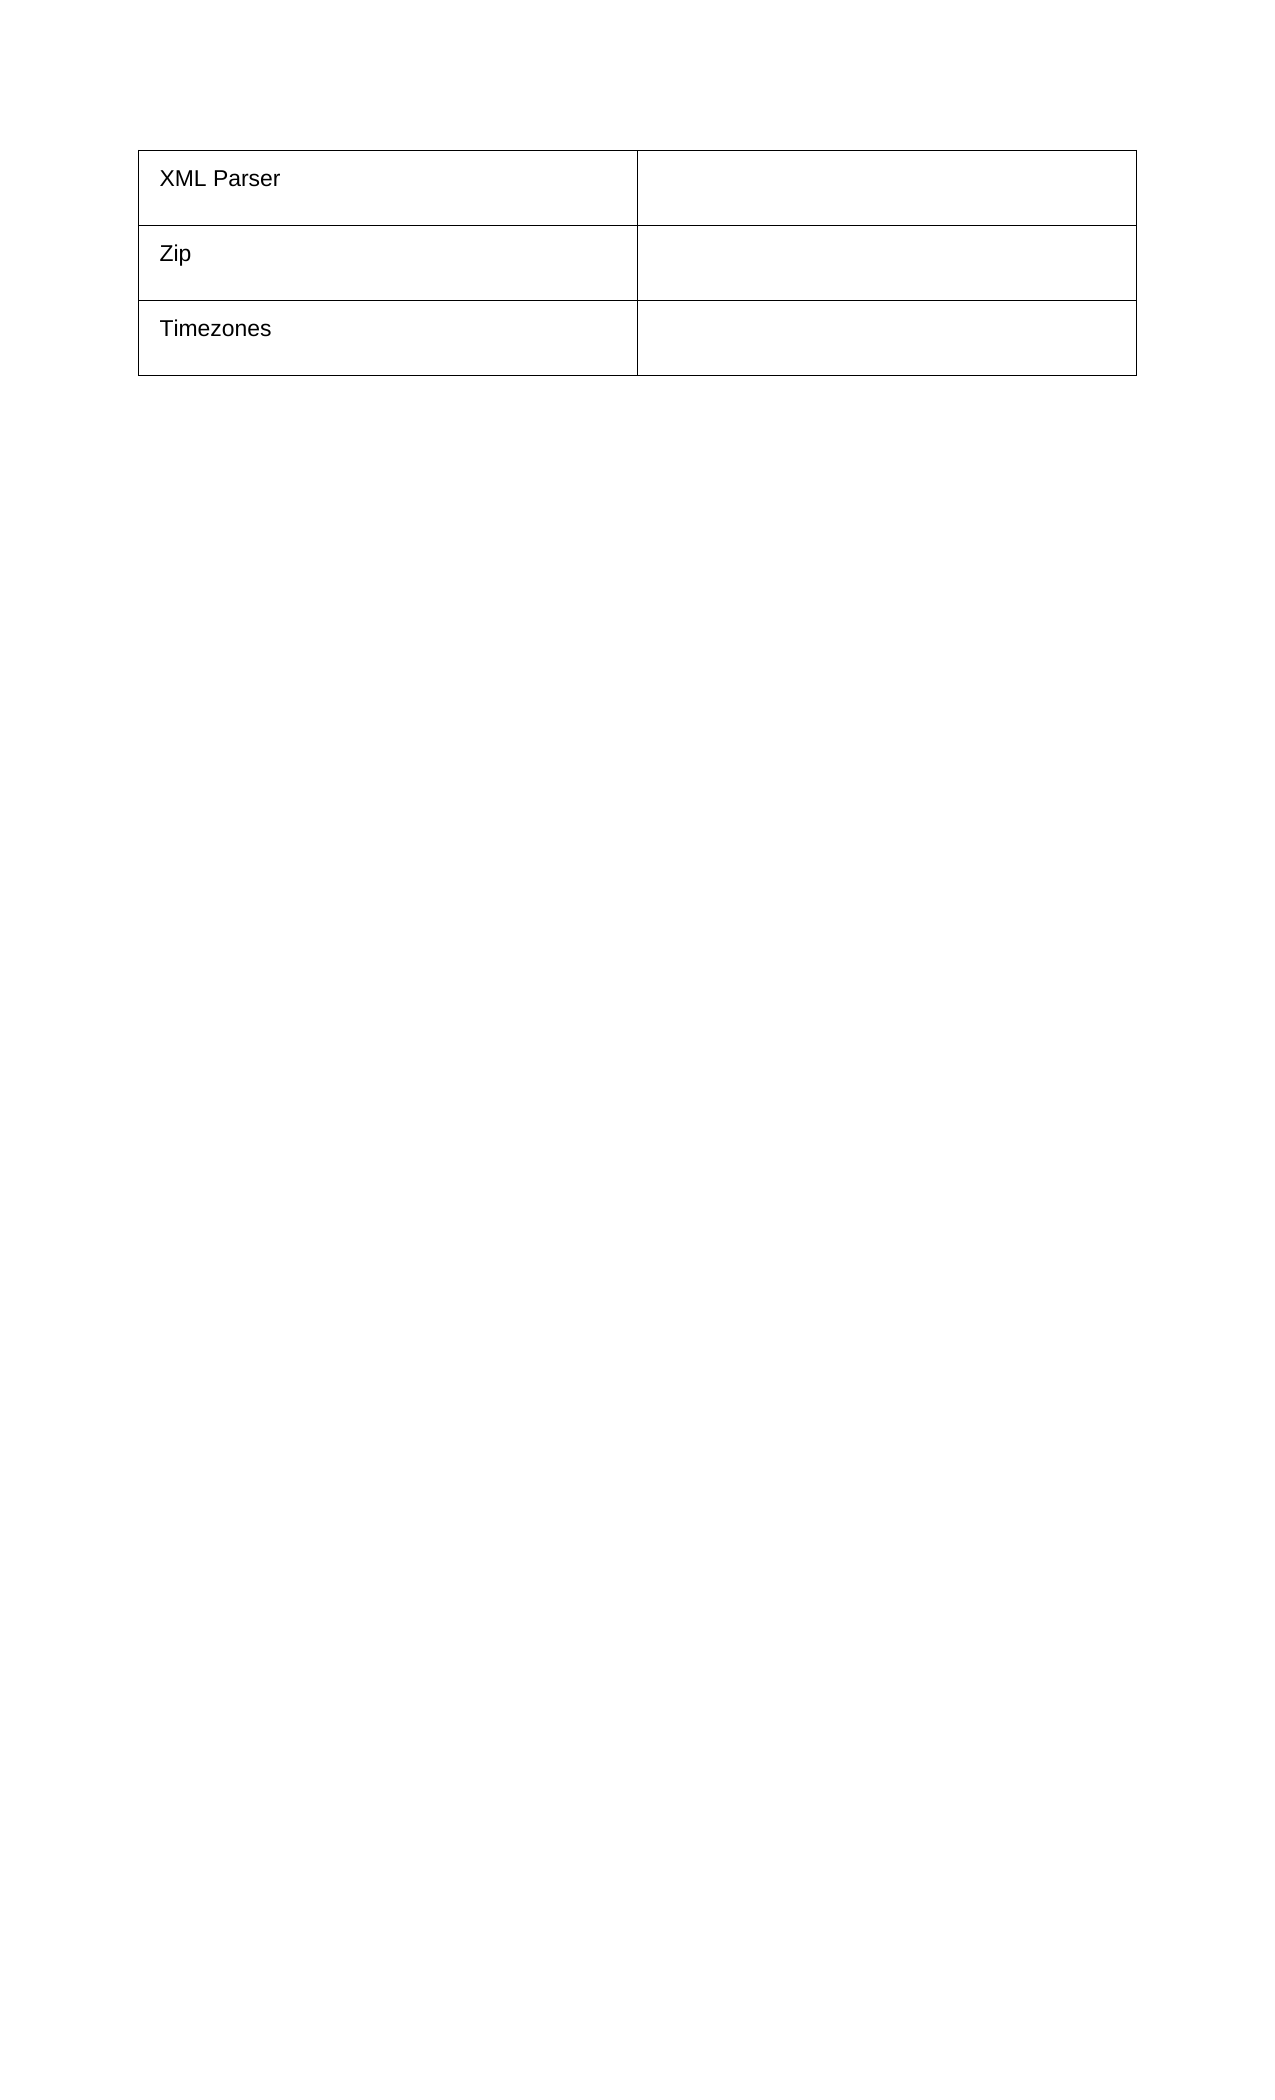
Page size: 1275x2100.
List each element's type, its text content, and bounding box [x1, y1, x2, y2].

table_cell Timezones [139, 301, 637, 375]
table_cell [638, 226, 1136, 300]
table_cell XML Parser [139, 151, 637, 225]
table_cell [638, 151, 1136, 225]
table_cell Zip [139, 226, 637, 300]
table_cell [638, 301, 1136, 375]
